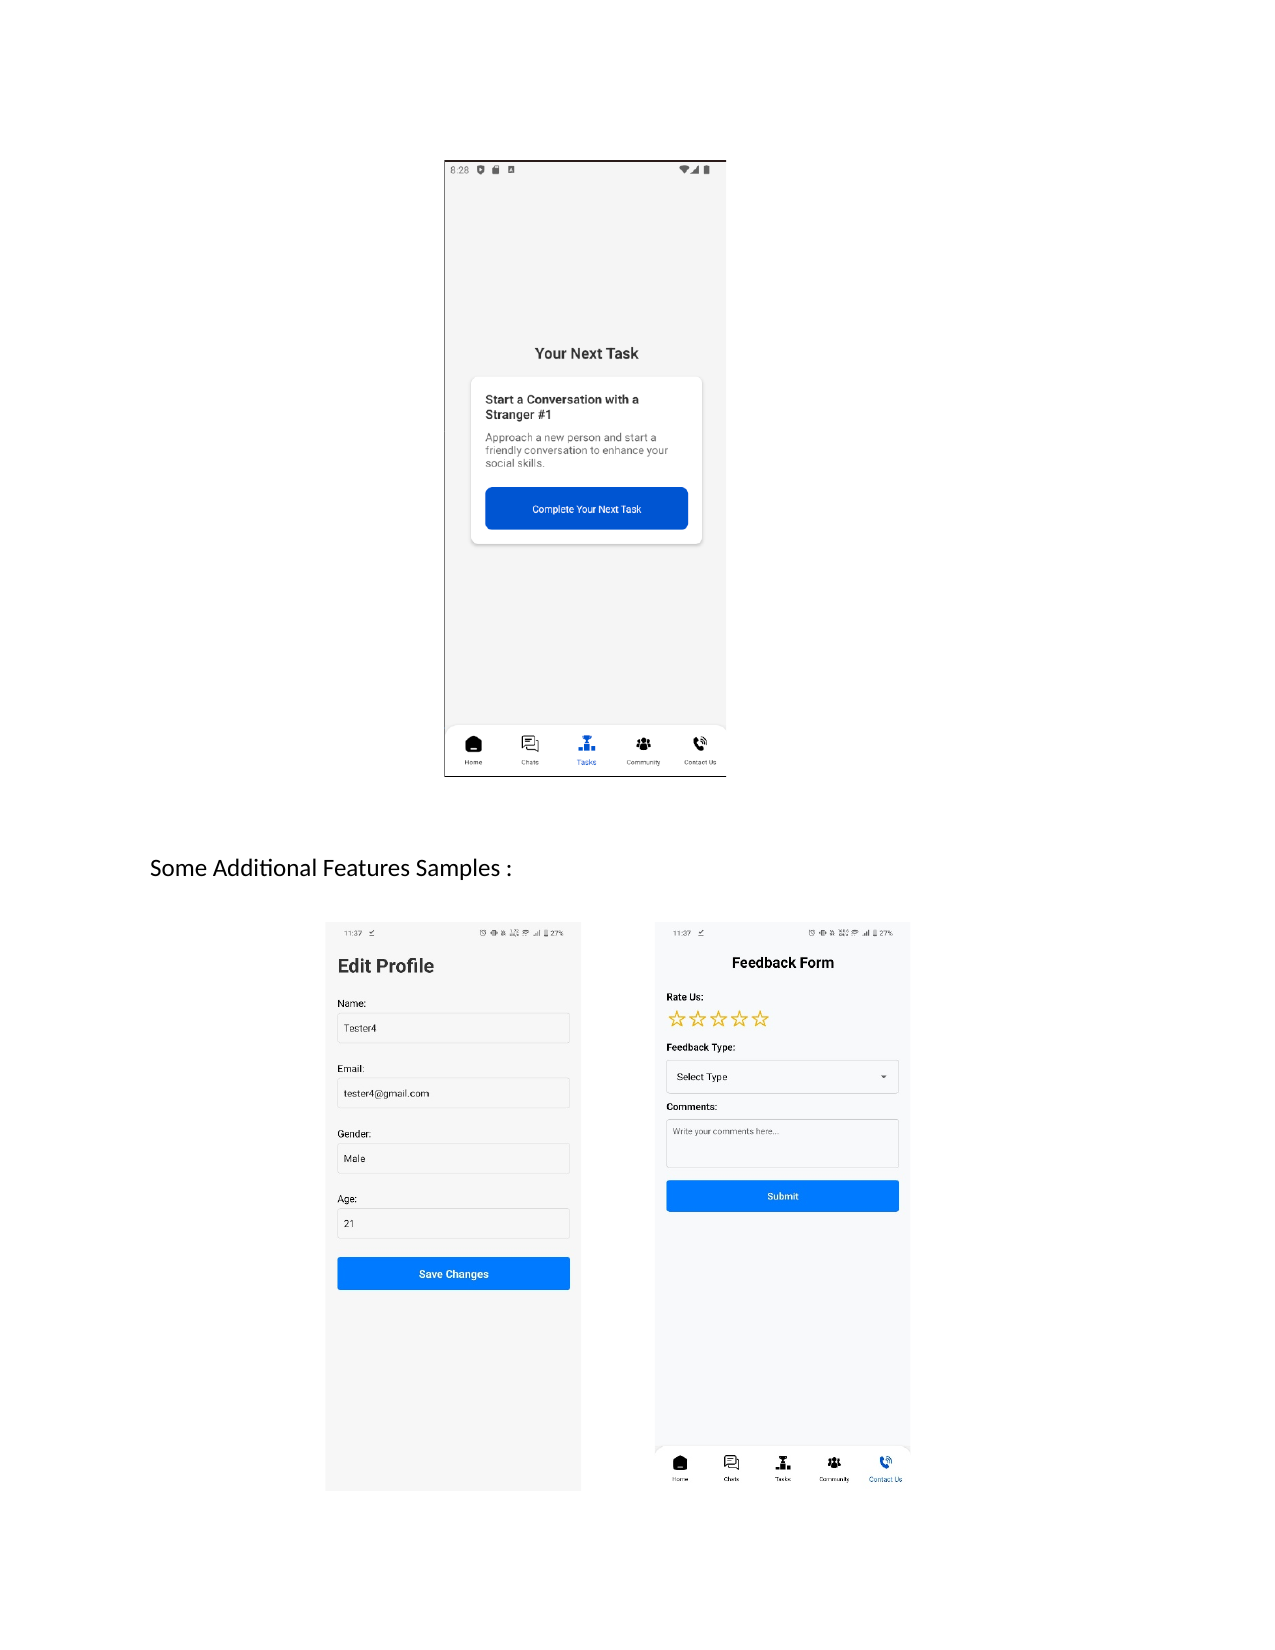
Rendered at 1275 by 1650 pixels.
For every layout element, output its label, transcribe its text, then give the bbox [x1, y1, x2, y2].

picture [325, 922, 582, 1491]
text Some Additional Features Samples : [150, 852, 1124, 882]
picture [654, 922, 911, 1491]
picture [444, 160, 727, 777]
